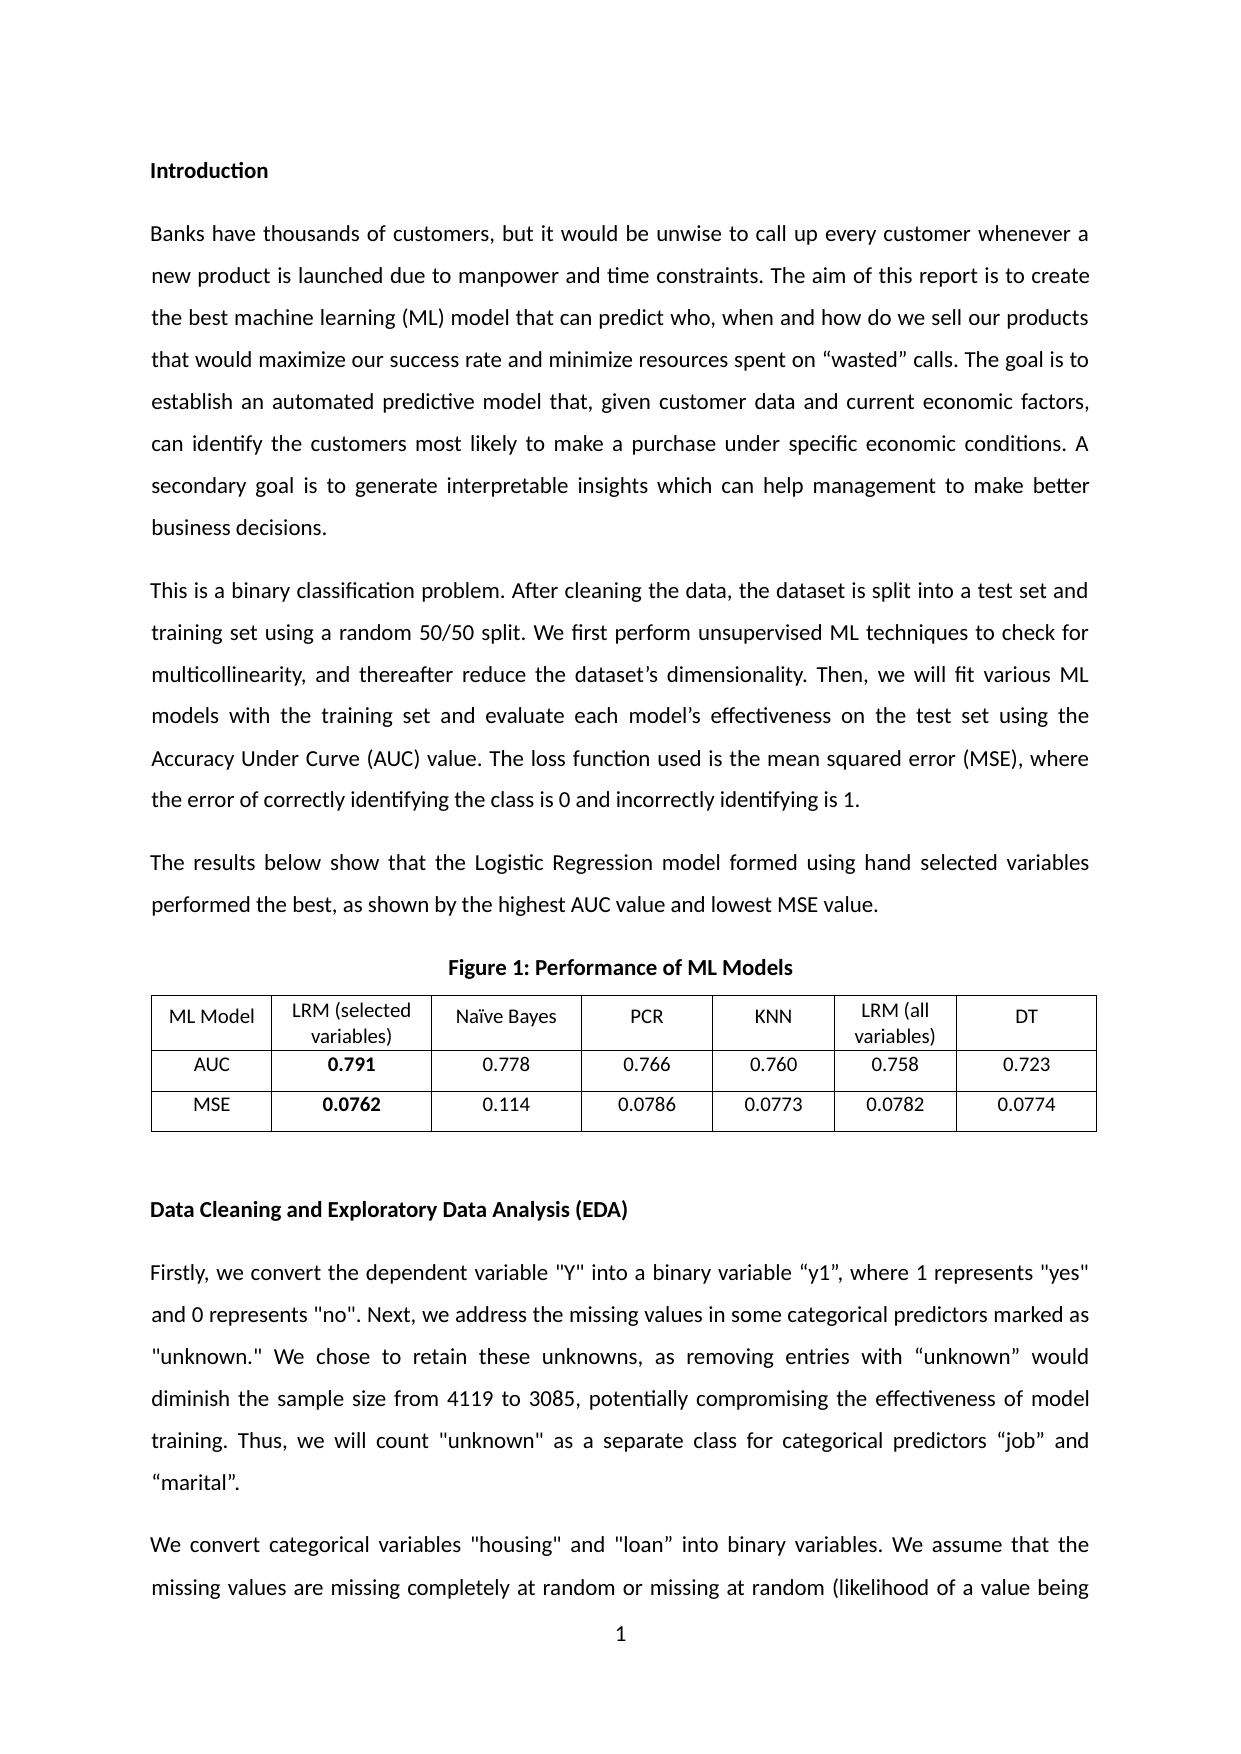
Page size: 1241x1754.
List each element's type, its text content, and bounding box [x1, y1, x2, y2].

table_cell 0.723 [957, 1051, 1096, 1091]
text Introduction [150, 156, 1091, 184]
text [150, 1531, 1091, 1601]
text Data Cleaning and Exploratory Data Analysis (EDA) [150, 1195, 1091, 1223]
table_cell 0.791 [272, 1051, 431, 1091]
table_cell AUC [152, 1051, 271, 1091]
table_header LRM (all variables) [835, 996, 956, 1050]
table_cell 0.0762 [272, 1092, 431, 1131]
table_cell 0.114 [432, 1092, 581, 1131]
text Banks have thousands of customers, but it would be unwise to call up every customer whenever a new product is launched due to manpower and time constraints. The aim of this report is to create the best machine learning (ML) model that can predict who, when and how do we sell our products that would maximize our success rate and minimize resources spent on “wasted” calls. The goal is to establish an automated predictive model that, given customer data and current economic factors, can identify the customers most likely to make a purchase under specific economic conditions. A secondary goal is to generate interpretable insights which can help management to make better business decisions. [150, 219, 1091, 541]
table_cell 0.0786 [582, 1092, 712, 1131]
table_header PCR [582, 996, 712, 1050]
text Figure 1: Performance of ML Models [150, 953, 1091, 981]
table_cell 0.758 [835, 1051, 956, 1091]
table_cell 0.0782 [835, 1092, 956, 1131]
text Firstly, we convert the dependent variable "Y" into a binary variable “y1”, where 1 represents "yes" and 0 represents "no". Next, we address the missing values in some categorical predictors marked as "unknown." We chose to retain these unknowns, as removing entries with “unknown” would diminish the sample size from 4119 to 3085, potentially compromising the effectiveness of model training. Thus, we will count "unknown" as a separate class for categorical predictors “job” and “marital”. [150, 1258, 1091, 1496]
table_cell MSE [152, 1092, 271, 1131]
text This is a binary classification problem. After cleaning the data, the dataset is split into a test set and training set using a random 50/50 split. We first perform unsupervised ML techniques to check for multicollinearity, and thereafter reduce the dataset’s dimensionality. Then, we will fit various ML models with the training set and evaluate each model’s effectiveness on the test set using the Accuracy Under Curve (AUC) value. The loss function used is the mean squared error (MSE), where the error of correctly identifying the class is 0 and incorrectly identifying is 1. [150, 576, 1091, 814]
table_cell 0.778 [432, 1051, 581, 1091]
text The results below show that the Logistic Regression model formed using hand selected variables performed the best, as shown by the highest AUC value and lowest MSE value. [150, 848, 1091, 918]
table_header Naïve Bayes [432, 996, 581, 1050]
table_cell 0.0773 [713, 1092, 834, 1131]
table_cell 0.760 [713, 1051, 834, 1091]
table_header DT [957, 996, 1096, 1050]
table_header LRM (selected variables) [272, 996, 431, 1050]
table_cell 0.0774 [957, 1092, 1096, 1131]
table_header KNN [713, 996, 834, 1050]
table_cell 0.766 [582, 1051, 712, 1091]
table_header ML Model [152, 996, 271, 1050]
